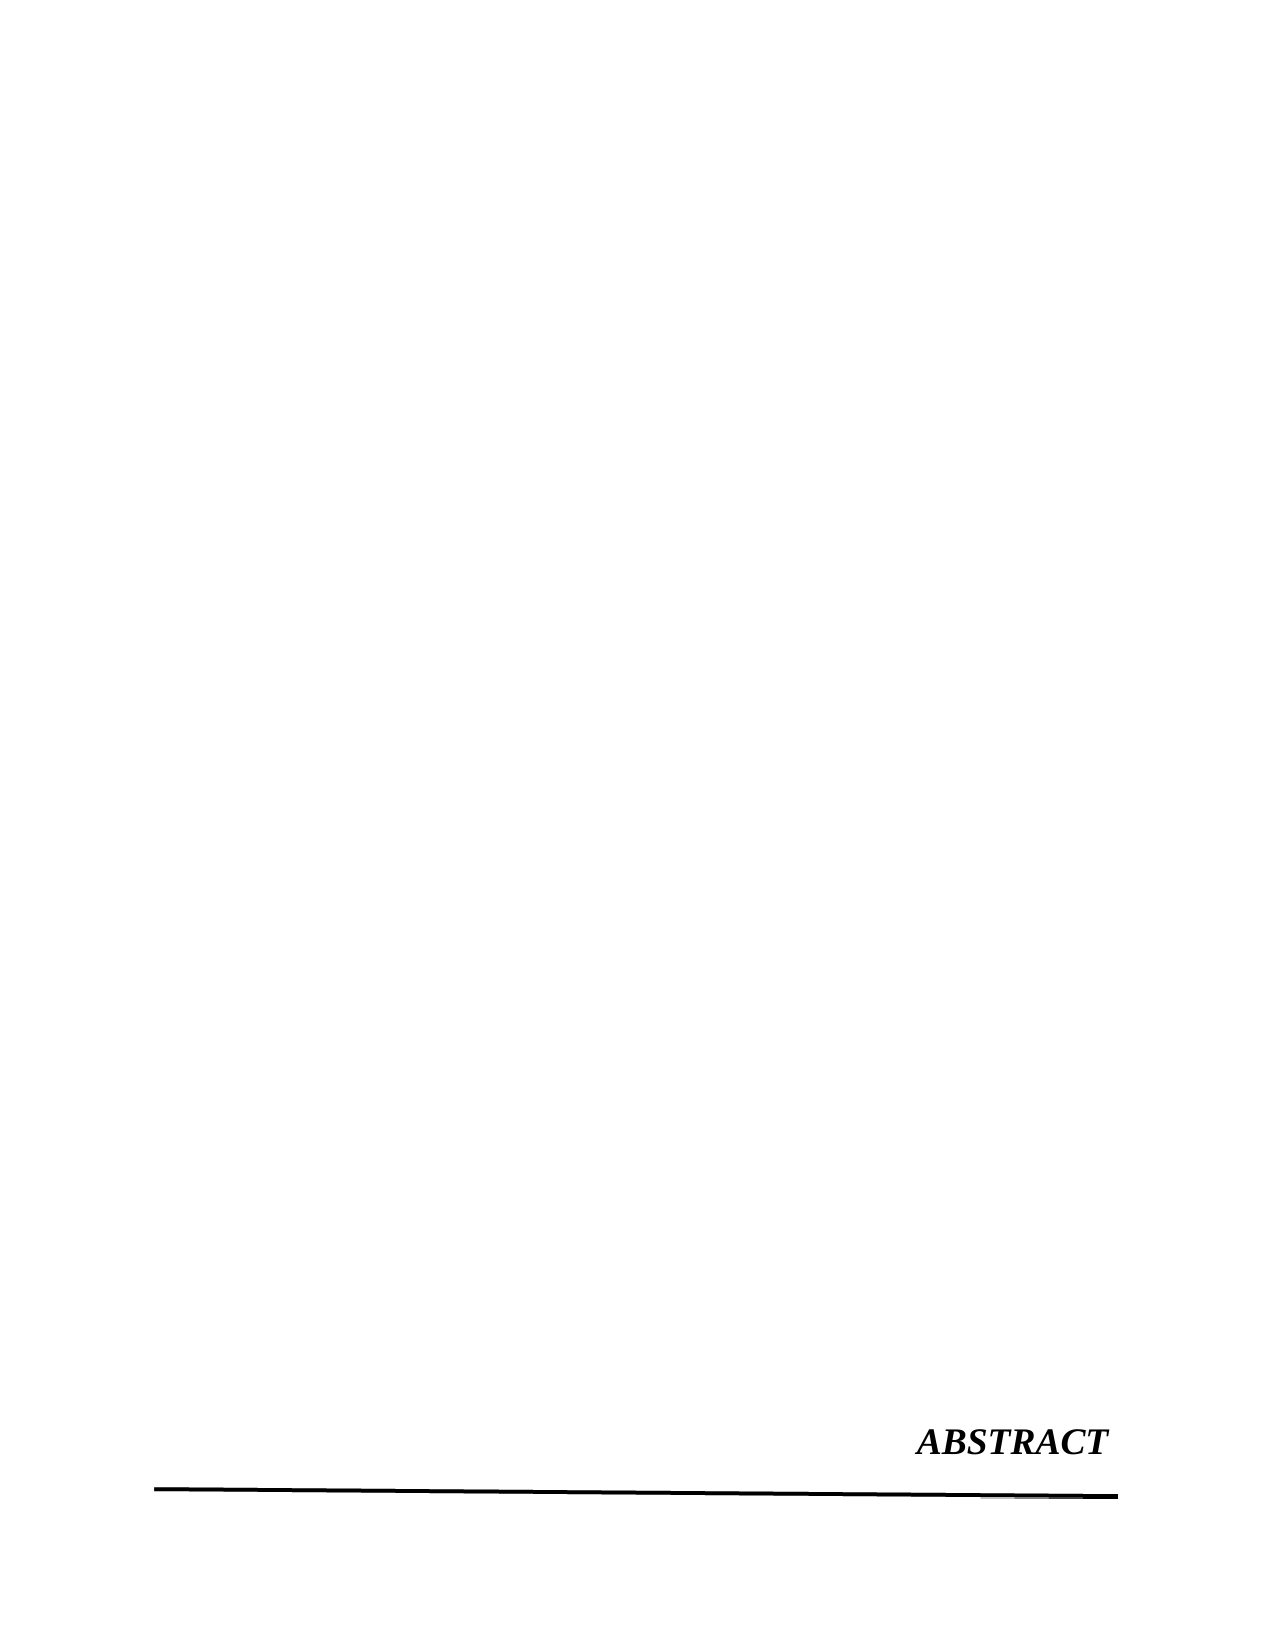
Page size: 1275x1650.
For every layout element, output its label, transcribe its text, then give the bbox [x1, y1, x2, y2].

subtitle ABSTRACT [112, 1419, 1112, 1462]
picture [153, 1487, 1119, 1499]
